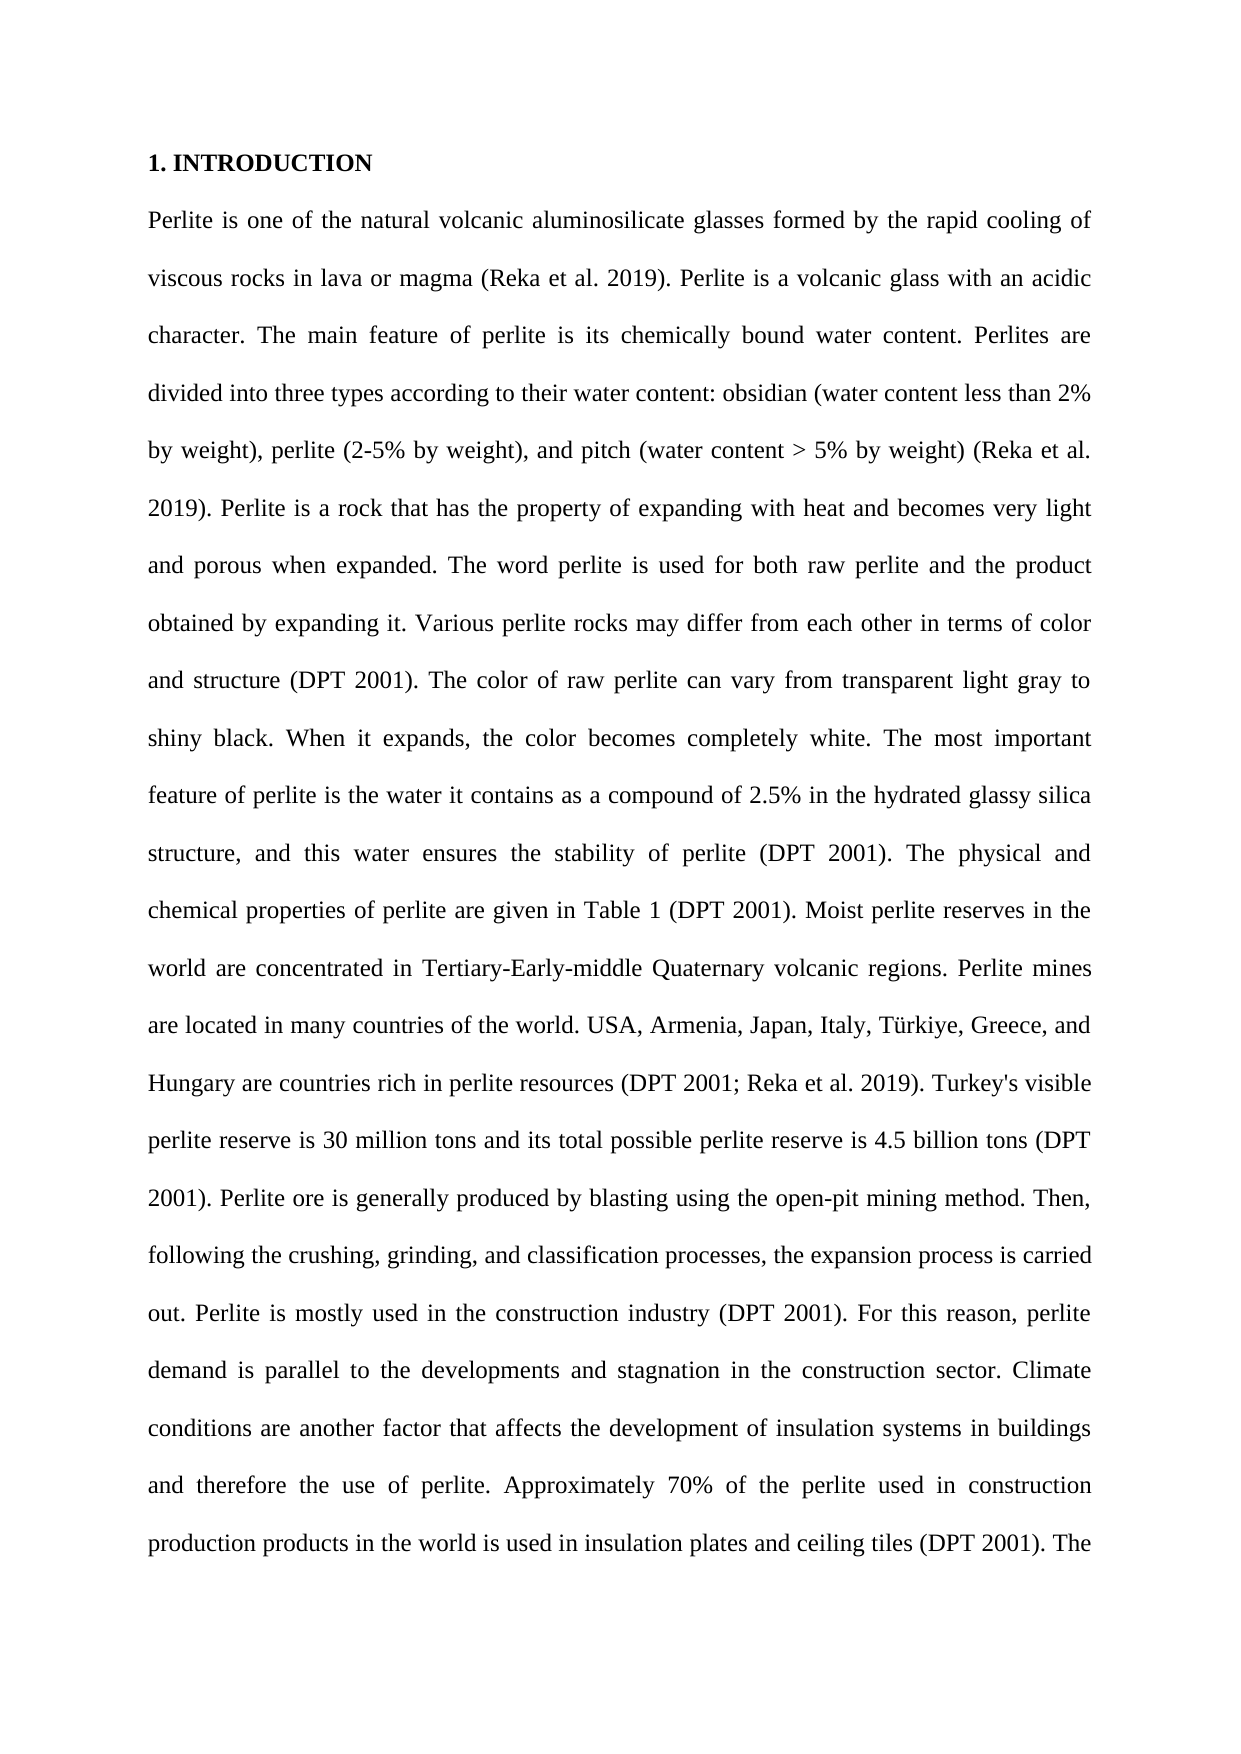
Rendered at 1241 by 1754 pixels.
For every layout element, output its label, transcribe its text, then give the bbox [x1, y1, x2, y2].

text 1. INTRODUCTION [148, 148, 1093, 176]
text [148, 205, 1093, 1556]
